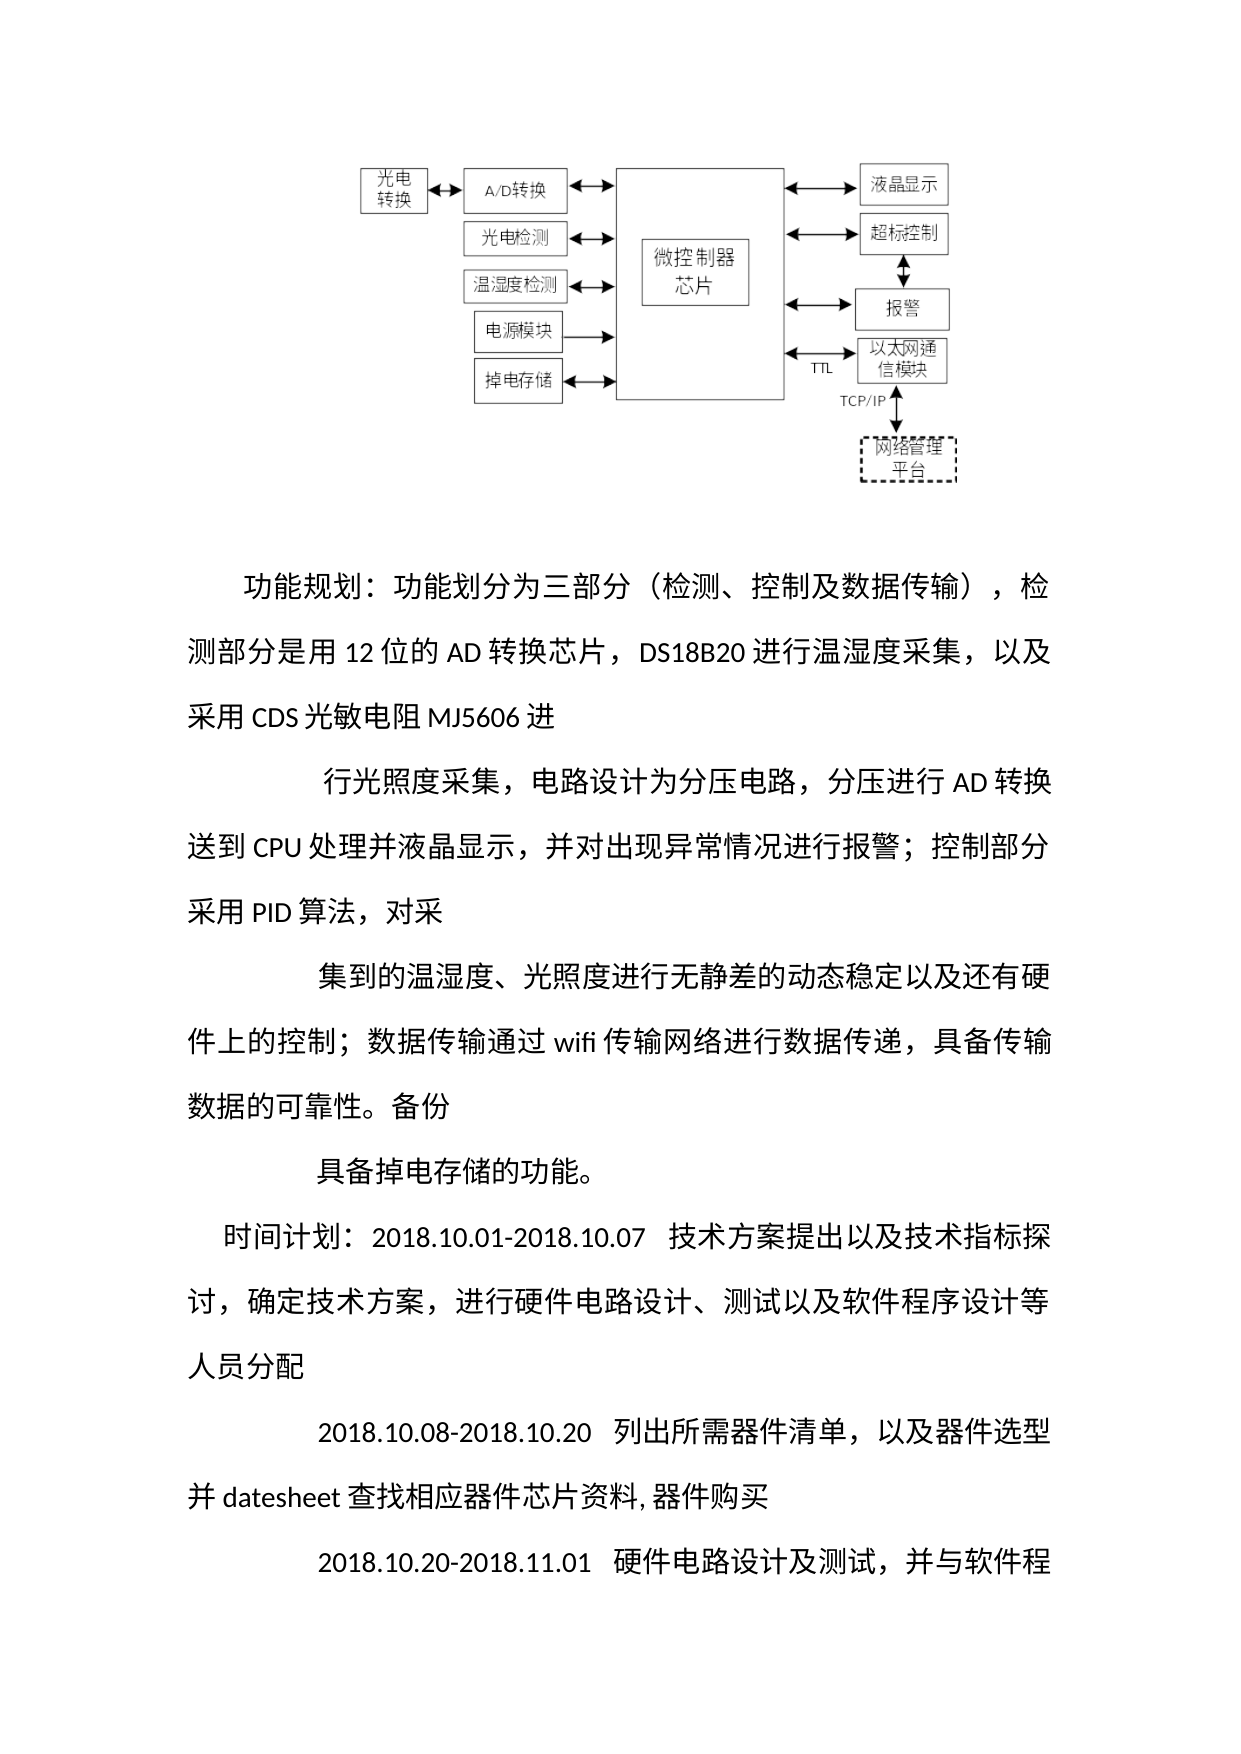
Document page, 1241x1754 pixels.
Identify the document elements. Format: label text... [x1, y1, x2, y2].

text 具备掉电存储的功能。 [187, 1137, 1053, 1202]
text 时间计划：2018.10.01-2018.10.07 技术方案提出以及技术指标探讨，确定技术方案，进行硬件电路设计、测试以及软件程序设计等人员分配 [187, 1202, 1053, 1397]
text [187, 1527, 1053, 1592]
text 集到的温湿度、光照度进行无静差的动态稳定以及还有硬件上的控制；数据传输通过wifi传输网络进行数据传递，具备传输数据的可靠性。备份 [187, 942, 1053, 1137]
text 2018.10.08-2018.10.20 列出所需器件清单，以及器件选型并datesheet查找相应器件芯片资料, 器件购买 [187, 1397, 1053, 1527]
text 行光照度采集，电路设计为分压电路，分压进行AD转换送到CPU处理并液晶显示，并对出现异常情况进行报警；控制部分采用PID算法，对采 [187, 747, 1053, 942]
text 功能规划：功能划分为三部分（检测、控制及数据传输），检测部分是用12位的AD转换芯片，DS18B20进行温湿度采集，以及采用CDS光敏电阻MJ5606进 [187, 552, 1053, 747]
